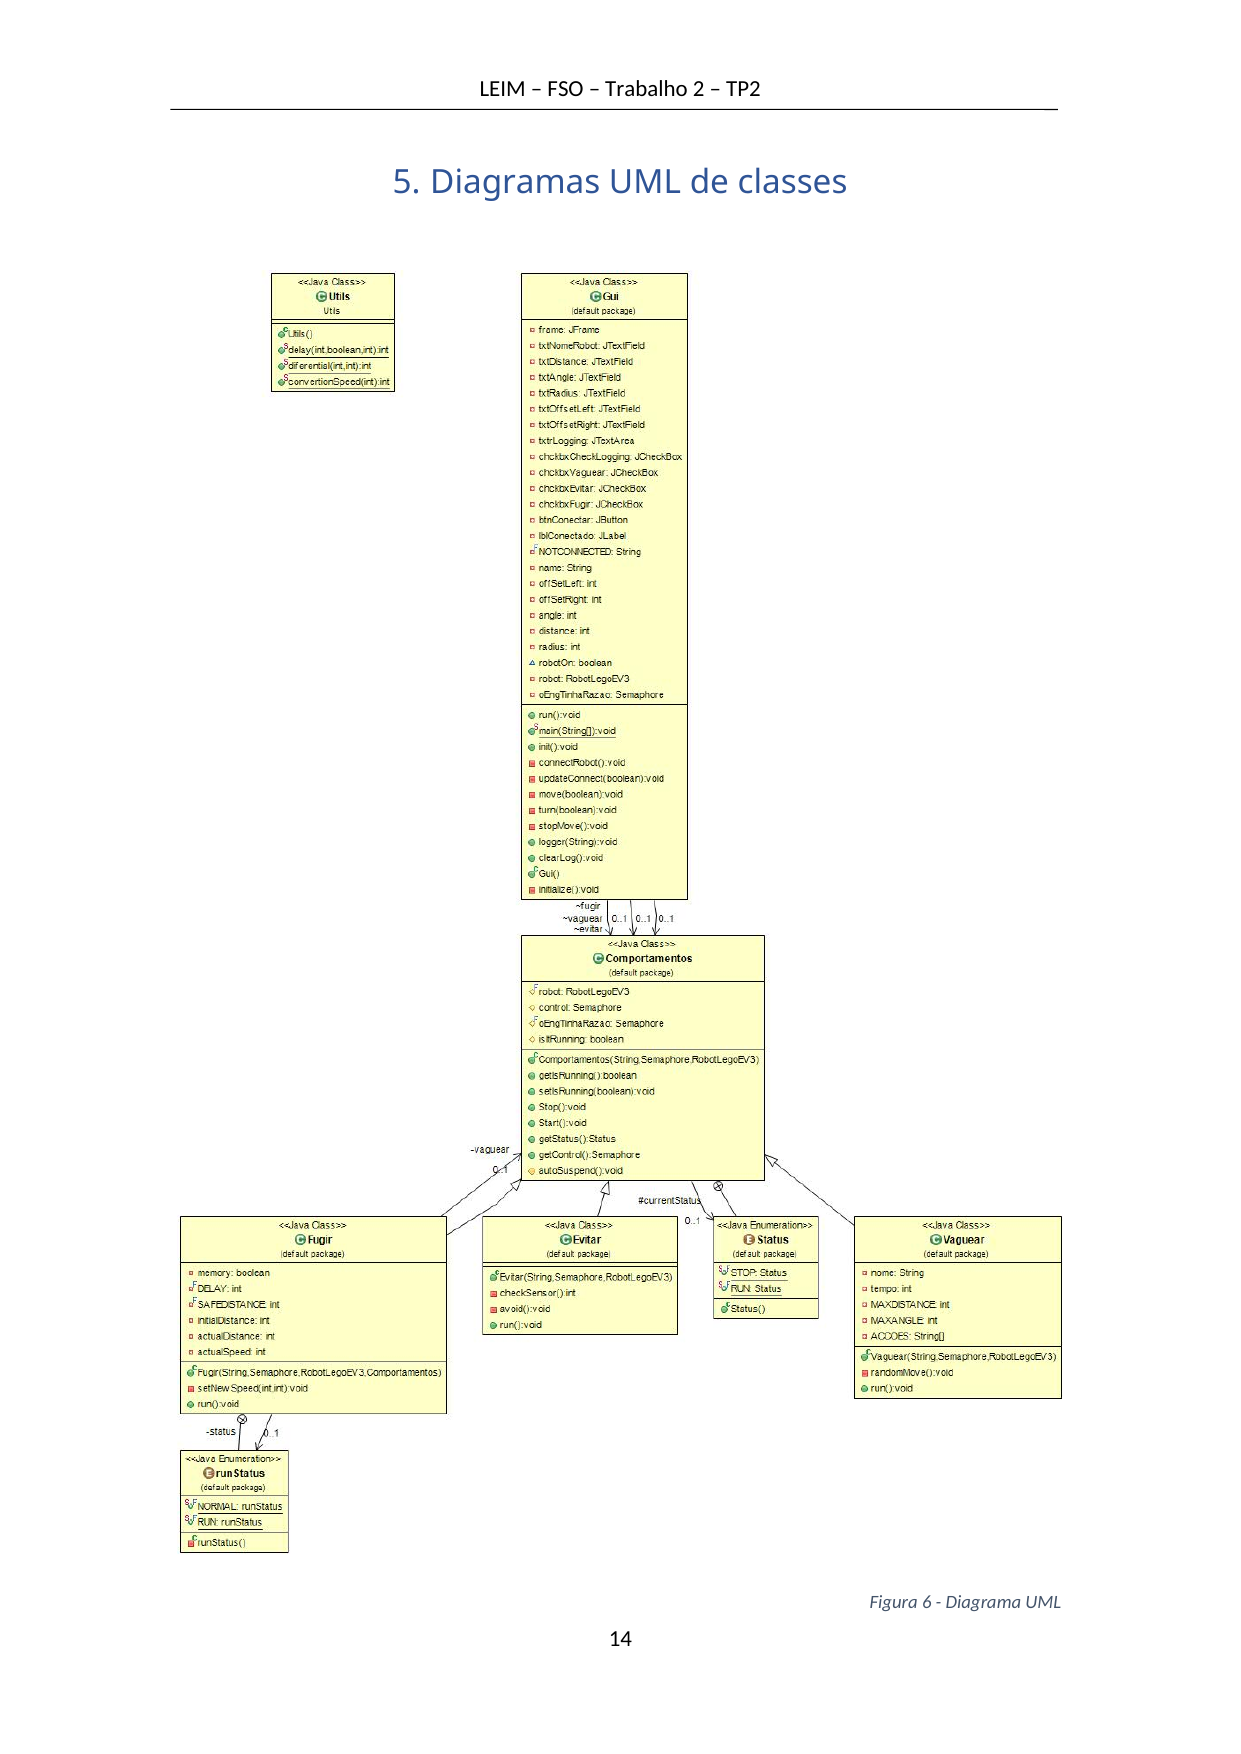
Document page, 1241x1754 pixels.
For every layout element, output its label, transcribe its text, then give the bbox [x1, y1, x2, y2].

subtitle Diagramas UML de classes [177, 158, 1063, 203]
text Figura 6 - Diagrama UML [177, 1590, 1063, 1613]
picture [177, 270, 1063, 1555]
